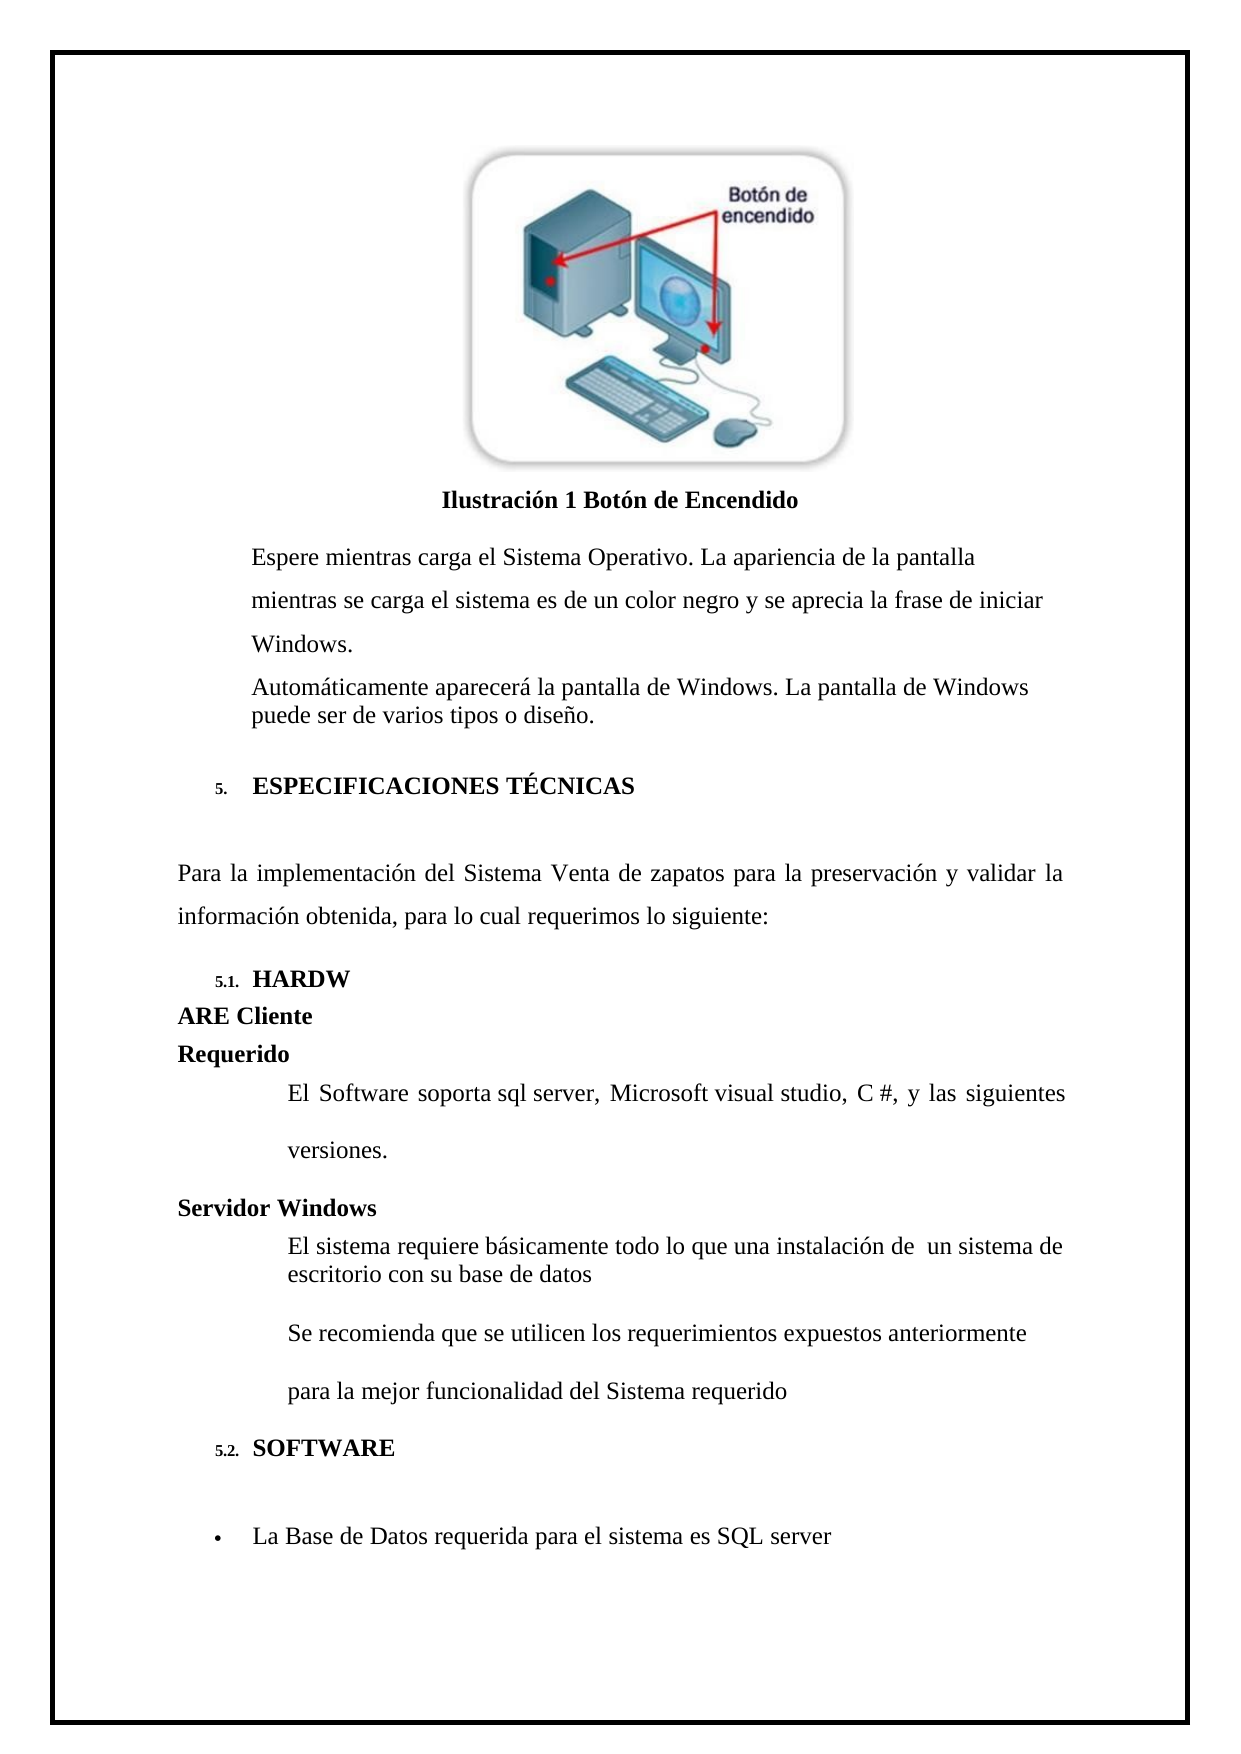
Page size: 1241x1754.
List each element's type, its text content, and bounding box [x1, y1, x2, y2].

text Para la implementación del Sistema Venta de zapatos para la preservación y validar la información obtenida, para lo cual requerimos lo siguiente: [177, 858, 1063, 930]
subtitle Servidor Windows [177, 1193, 1076, 1221]
text Ilustración 1 Botón de Encendido [209, 485, 1031, 513]
subtitle SOFTWARE [215, 1433, 1076, 1462]
text Automáticamente aparecerá la pantalla de Windows. La pantalla de Windows puede ser de varios tipos o diseño. [251, 672, 1076, 729]
list La Base de Datos requerida para el sistema es SQL server [215, 1521, 1076, 1549]
text El Software soporta sql server, Microsoft visual studio, C #, y las siguientes versiones. [287, 1078, 1076, 1164]
subtitle ESPECIFICACIONES TÉCNICAS [215, 771, 1076, 800]
text Se recomienda que se utilicen los requerimientos expuestos anteriormente para la mejor funcionalidad del Sistema requerido [287, 1318, 1076, 1404]
subtitle HARDWARE Cliente Requerido [177, 955, 353, 1068]
text El sistema requiere básicamente todo lo que una instalación de un sistema de escritorio con su base de datos [287, 1231, 1076, 1288]
text Espere mientras carga el Sistema Operativo. La apariencia de la pantalla mientras se carga el sistema es de un color negro y se aprecia la frase de iniciar Windows. [251, 542, 1063, 657]
picture [462, 145, 854, 472]
